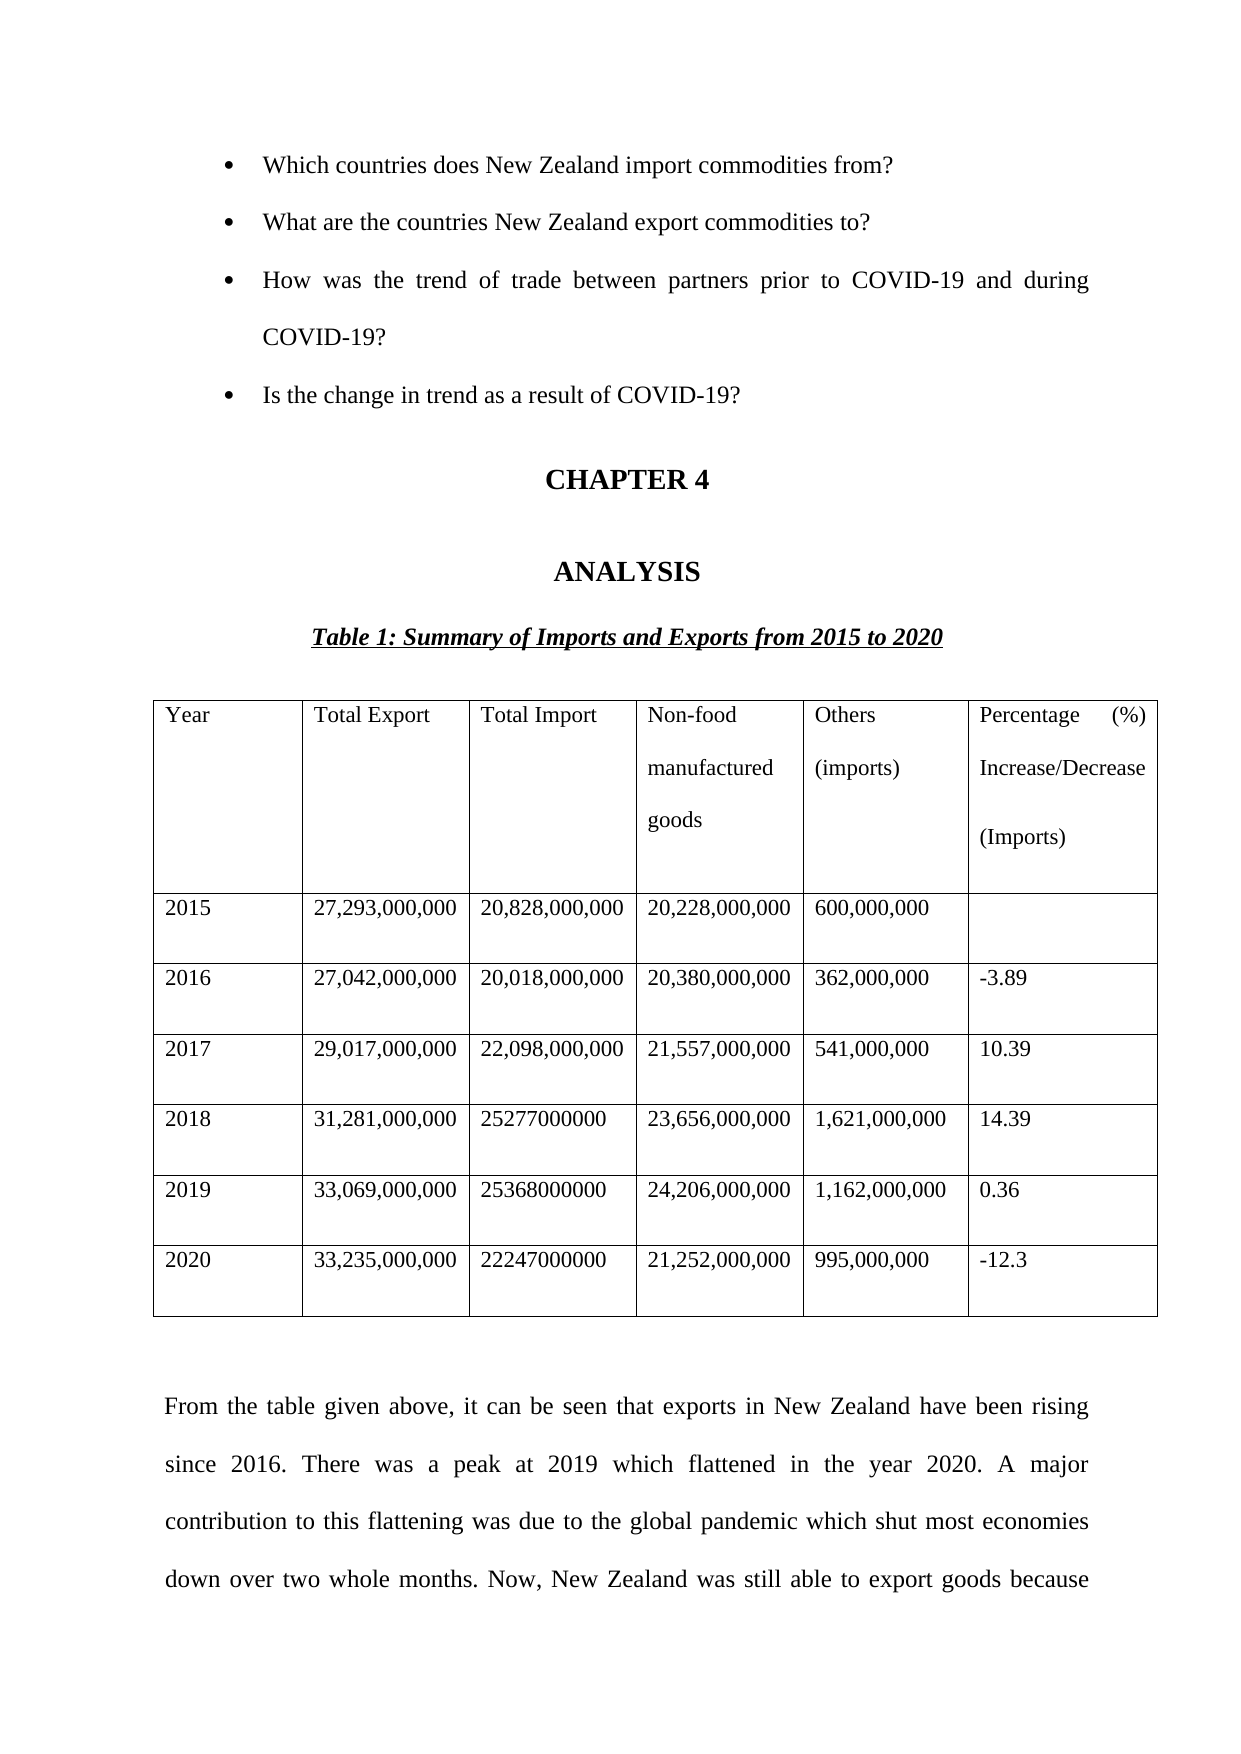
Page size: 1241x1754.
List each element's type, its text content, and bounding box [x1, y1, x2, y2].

table_cell -12.3 [969, 1246, 1157, 1316]
table_cell 14.39 [969, 1105, 1157, 1175]
table_header Total Import [470, 701, 636, 893]
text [164, 1391, 1090, 1593]
list What are the countries New Zealand export commodities to? [225, 207, 1090, 236]
table_cell 995,000,000 [804, 1246, 968, 1316]
table_cell 23,656,000,000 [637, 1105, 803, 1175]
table_cell 2017 [154, 1035, 302, 1104]
subtitle ANALYSIS [164, 554, 1090, 588]
table_cell 22247000000 [470, 1246, 636, 1316]
table_cell 20,228,000,000 [637, 894, 803, 963]
table_header Percentage (%) Increase/Decrease (Imports) [969, 701, 1157, 893]
table_cell 2019 [154, 1176, 302, 1245]
list Is the change in trend as a result of COVID-19? [225, 380, 1090, 409]
table_cell 600,000,000 [804, 894, 968, 963]
table_cell 1,621,000,000 [804, 1105, 968, 1175]
table_cell 21,252,000,000 [637, 1246, 803, 1316]
table_cell 29,017,000,000 [303, 1035, 469, 1104]
table_header Others (imports) [804, 701, 968, 893]
table_cell 0.36 [969, 1176, 1157, 1245]
table_cell 20,018,000,000 [470, 964, 636, 1034]
table_cell 10.39 [969, 1035, 1157, 1104]
table_cell 1,162,000,000 [804, 1176, 968, 1245]
table_cell 362,000,000 [804, 964, 968, 1034]
table_cell 22,098,000,000 [470, 1035, 636, 1104]
table_cell 27,042,000,000 [303, 964, 469, 1034]
table_cell -3.89 [969, 964, 1157, 1034]
table_cell 27,293,000,000 [303, 894, 469, 963]
table_cell 33,069,000,000 [303, 1176, 469, 1245]
subtitle CHAPTER 4 [164, 462, 1090, 496]
list How was the trend of trade between partners prior to COVID-19 and during COVID-19? [225, 265, 1090, 351]
text Table 1: Summary of Imports and Exports from 2015 to 2020 [164, 622, 1090, 650]
table_cell 24,206,000,000 [637, 1176, 803, 1245]
table_cell 33,235,000,000 [303, 1246, 469, 1316]
table_header Non-food manufactured goods [637, 701, 803, 893]
table_cell 2016 [154, 964, 302, 1034]
table_cell 20,828,000,000 [470, 894, 636, 963]
table_cell 21,557,000,000 [637, 1035, 803, 1104]
list Which countries does New Zealand import commodities from? [225, 150, 1090, 179]
table_cell 2015 [154, 894, 302, 963]
table_cell 2020 [154, 1246, 302, 1316]
table_cell 25277000000 [470, 1105, 636, 1175]
table_cell 25368000000 [470, 1176, 636, 1245]
table_header Year [154, 701, 302, 893]
table_cell 31,281,000,000 [303, 1105, 469, 1175]
table_cell 541,000,000 [804, 1035, 968, 1104]
table_cell [969, 894, 1157, 963]
table_cell 2018 [154, 1105, 302, 1175]
table_cell 20,380,000,000 [637, 964, 803, 1034]
table_header Total Export [303, 701, 469, 893]
